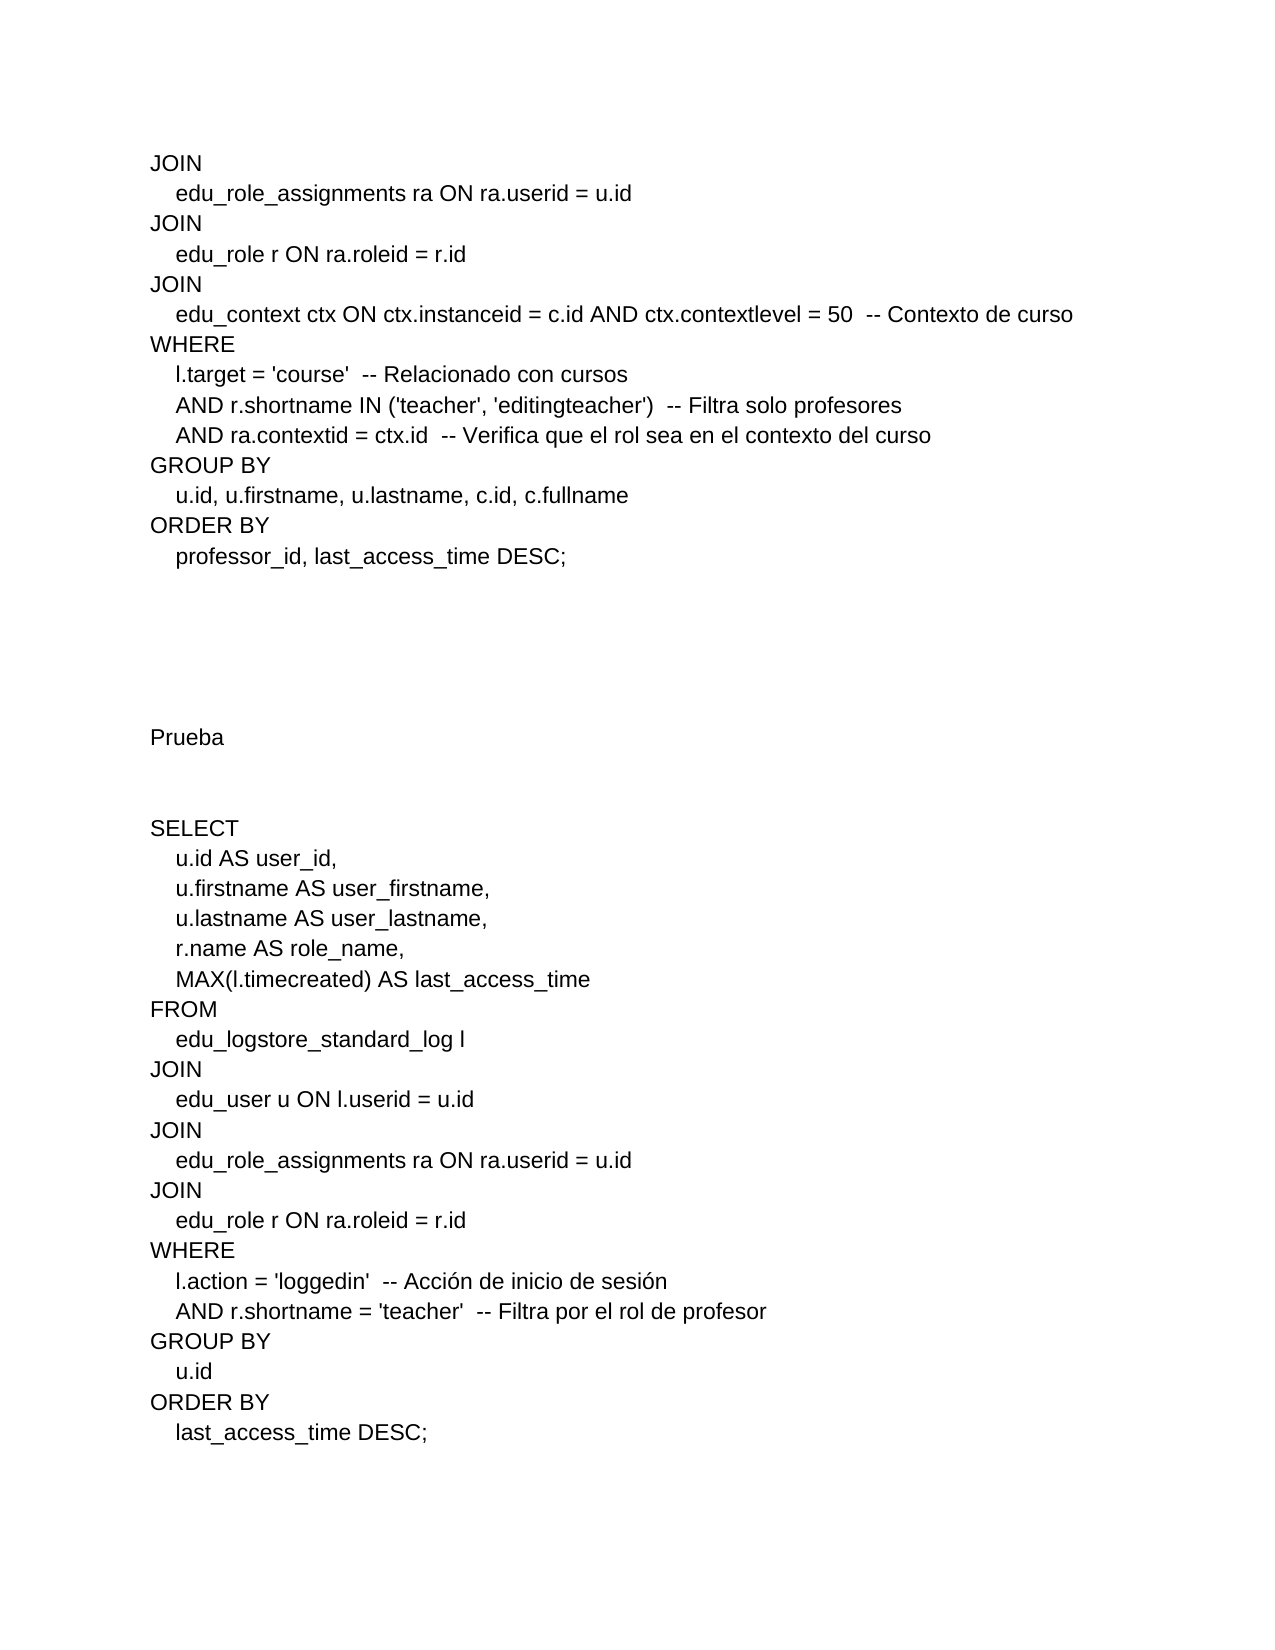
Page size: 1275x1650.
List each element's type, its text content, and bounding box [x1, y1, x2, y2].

text edu_role r ON ra.roleid = r.id [150, 241, 1125, 267]
text edu_role_assignments ra ON ra.userid = u.id [150, 1147, 1125, 1173]
text JOIN [150, 1177, 1125, 1203]
text AND ra.contextid = ctx.id -- Verifica que el rol sea en el contexto del curso [150, 422, 1125, 448]
text AND r.shortname = 'teacher' -- Filtra por el rol de profesor [150, 1298, 1125, 1324]
text edu_role_assignments ra ON ra.userid = u.id [150, 180, 1125, 207]
text GROUP BY [150, 452, 1125, 478]
text u.id, u.firstname, u.lastname, c.id, c.fullname [150, 482, 1125, 509]
text JOIN [150, 1117, 1125, 1143]
text ORDER BY [150, 512, 1125, 539]
text r.name AS role_name, [150, 935, 1125, 962]
text edu_context ctx ON ctx.instanceid = c.id AND ctx.contextlevel = 50 -- Contexto de curso [150, 301, 1125, 327]
text professor_id, last_access_time DESC; [150, 543, 1125, 569]
text GROUP BY [150, 1328, 1125, 1354]
text SELECT [150, 814, 1125, 841]
text edu_user u ON l.userid = u.id [150, 1086, 1125, 1113]
text Prueba [150, 724, 1125, 750]
text u.id AS user_id, [150, 845, 1125, 871]
text JOIN [150, 210, 1125, 237]
text u.id [150, 1358, 1125, 1385]
text u.lastname AS user_lastname, [150, 905, 1125, 932]
text AND r.shortname IN ('teacher', 'editingteacher') -- Filtra solo profesores [150, 392, 1125, 418]
text JOIN [150, 271, 1125, 297]
text WHERE [150, 1237, 1125, 1264]
text last_access_time DESC; [150, 1419, 1125, 1445]
text WHERE [150, 331, 1125, 358]
text JOIN [150, 150, 1125, 176]
text ORDER BY [150, 1388, 1125, 1415]
text u.firstname AS user_firstname, [150, 875, 1125, 901]
text edu_logstore_standard_log l [150, 1026, 1125, 1052]
text FROM [150, 996, 1125, 1022]
text JOIN [150, 1056, 1125, 1083]
text MAX(l.timecreated) AS last_access_time [150, 966, 1125, 992]
text l.target = 'course' -- Relacionado con cursos [150, 361, 1125, 388]
text edu_role r ON ra.roleid = r.id [150, 1207, 1125, 1234]
text l.action = 'loggedin' -- Acción de inicio de sesión [150, 1268, 1125, 1294]
